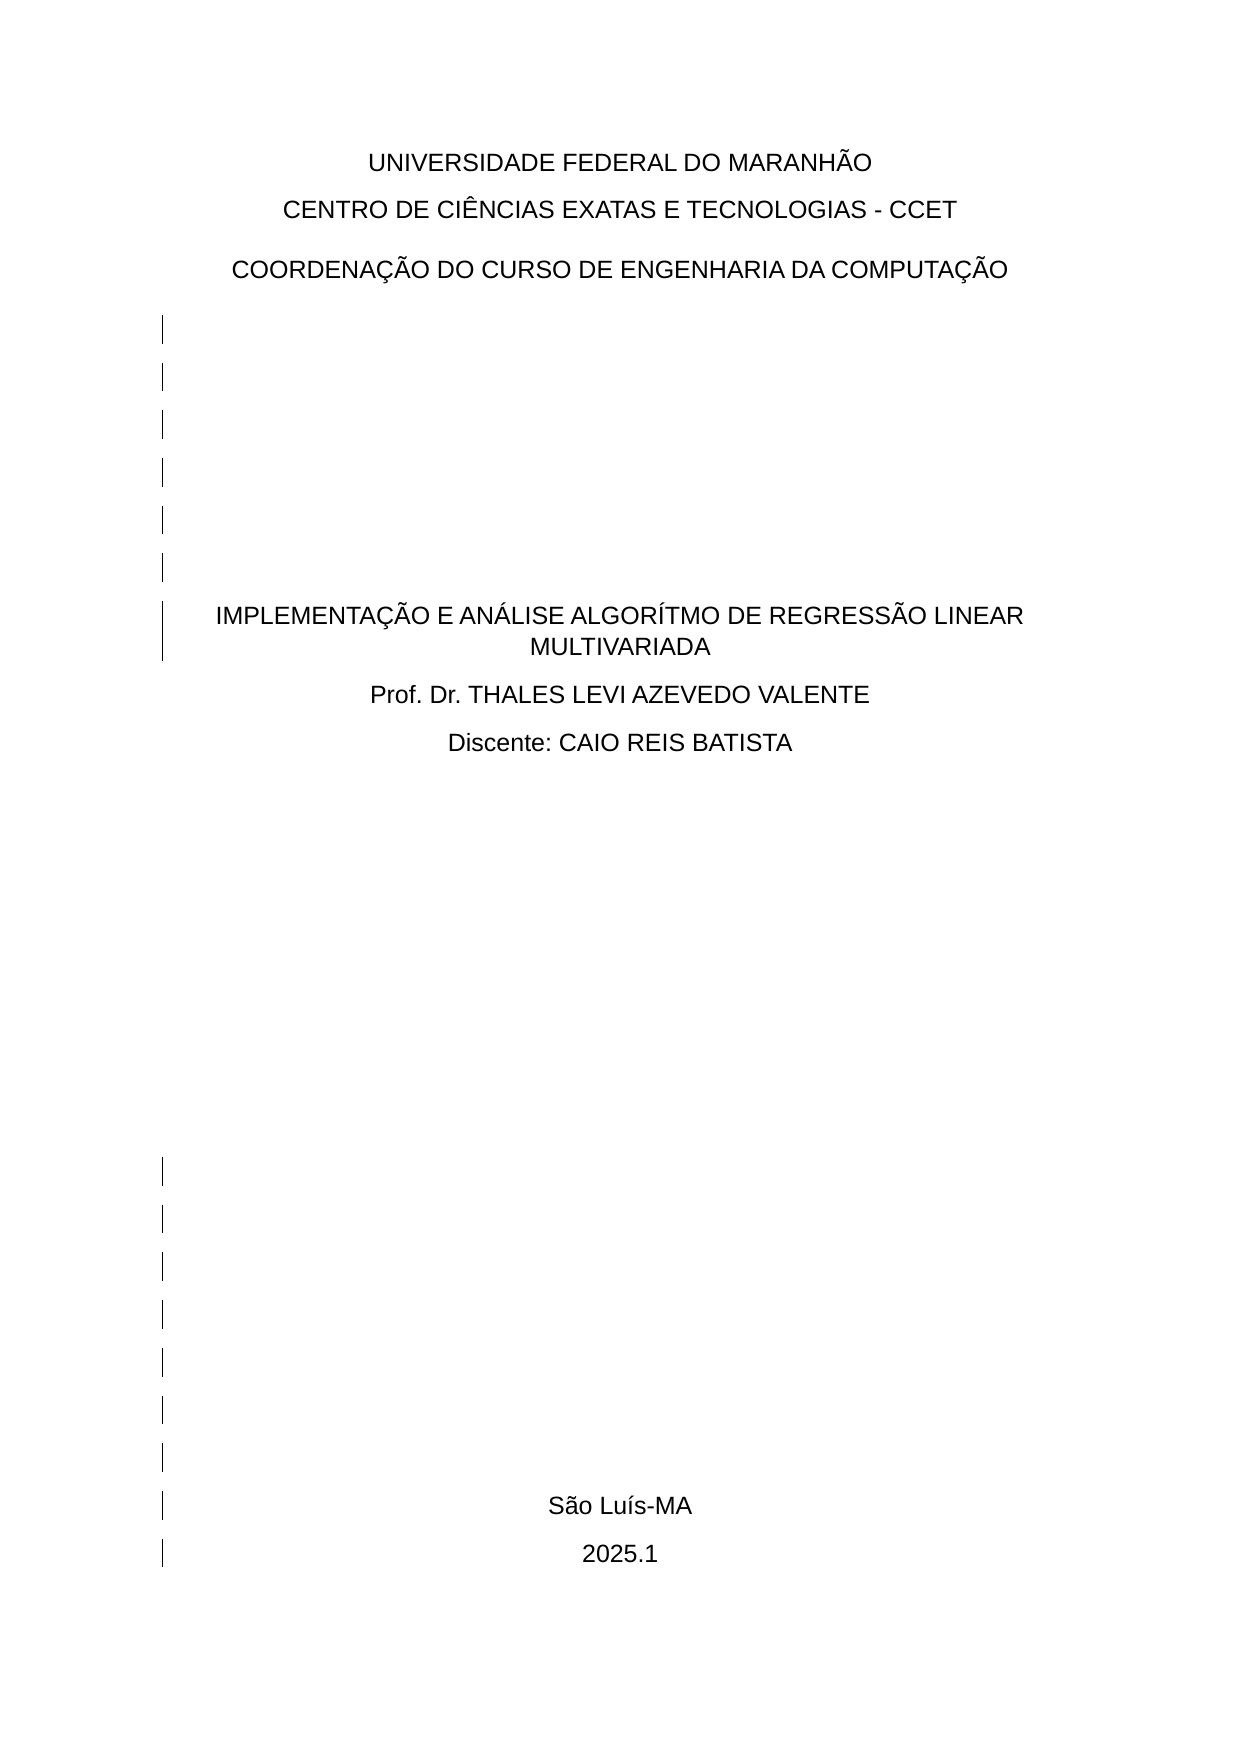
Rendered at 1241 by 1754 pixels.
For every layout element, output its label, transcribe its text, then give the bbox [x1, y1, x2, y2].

text IMPLEMENTAÇÃO E ANÁLISE ALGORÍTMO DE REGRESSÃO LINEARMULTIVARIADA [177, 601, 1063, 661]
text Discente: CAIO REIS BATISTA [177, 728, 1063, 756]
text CENTRO DE CIÊNCIAS EXATAS E TECNOLOGIAS - CCET [177, 195, 1063, 224]
text 2025.1 [177, 1539, 1063, 1567]
text UNIVERSIDADE FEDERAL DO MARANHÃO [177, 148, 1063, 176]
text COORDENAÇÃO DO CURSO DE ENGENHARIA DA COMPUTAÇÃO [177, 255, 1063, 284]
text São Luís-MA [177, 1491, 1063, 1520]
text Prof. Dr. THALES LEVI AZEVEDO VALENTE [177, 680, 1063, 709]
